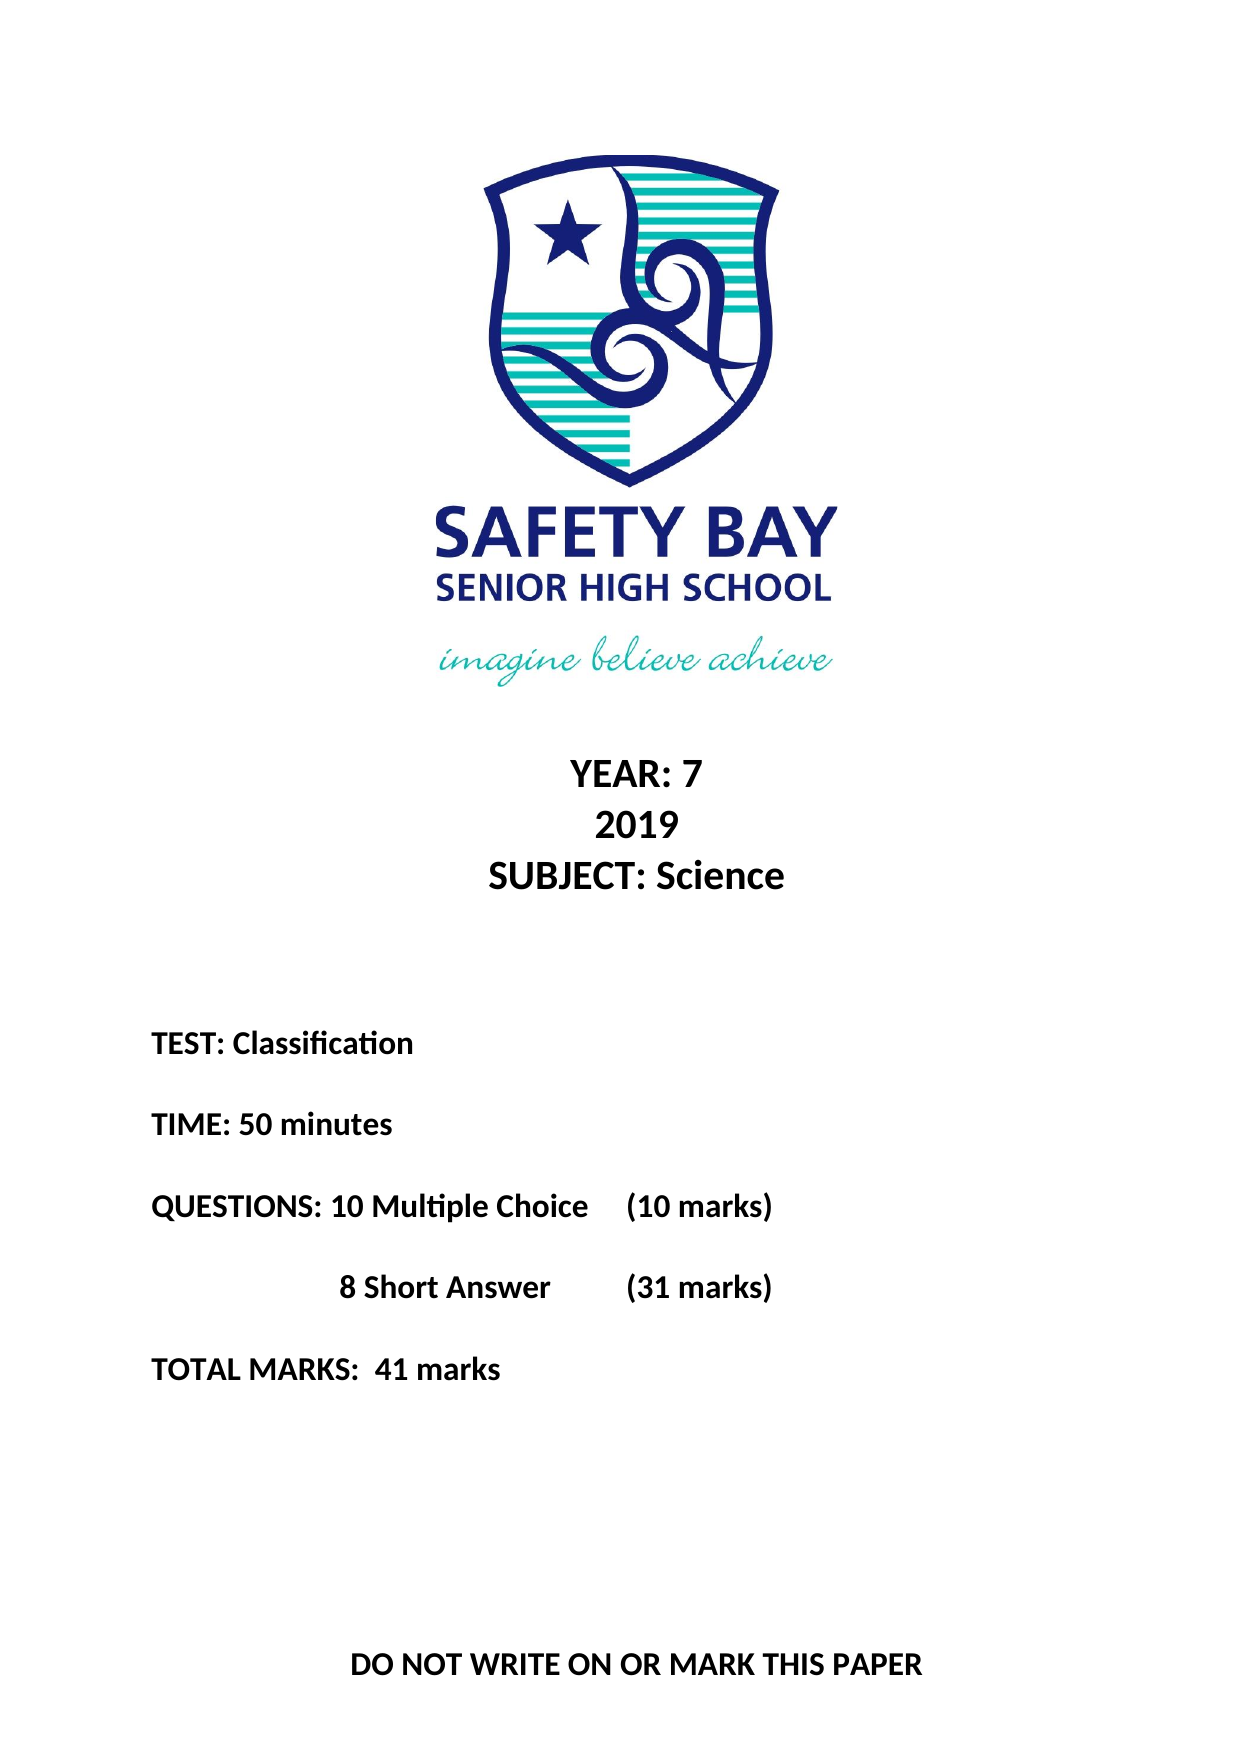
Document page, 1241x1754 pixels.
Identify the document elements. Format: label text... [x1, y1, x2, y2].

text TOTAL MARKS: 41 marks [151, 1348, 1122, 1388]
text 8 Short Answer (31 marks) [151, 1266, 1122, 1307]
text YEAR: 7 [151, 747, 1122, 798]
text 2019 [151, 798, 1122, 849]
text SUBJECT: Science [151, 849, 1122, 900]
picture [435, 155, 838, 687]
text DO NOT WRITE ON OR MARK THIS PAPER [151, 1643, 1122, 1684]
text TIME: 50 minutes [151, 1103, 1122, 1144]
text QUESTIONS: 10 Multiple Choice (10 marks) [151, 1185, 1122, 1226]
text TEST: Classification [151, 1022, 1122, 1063]
